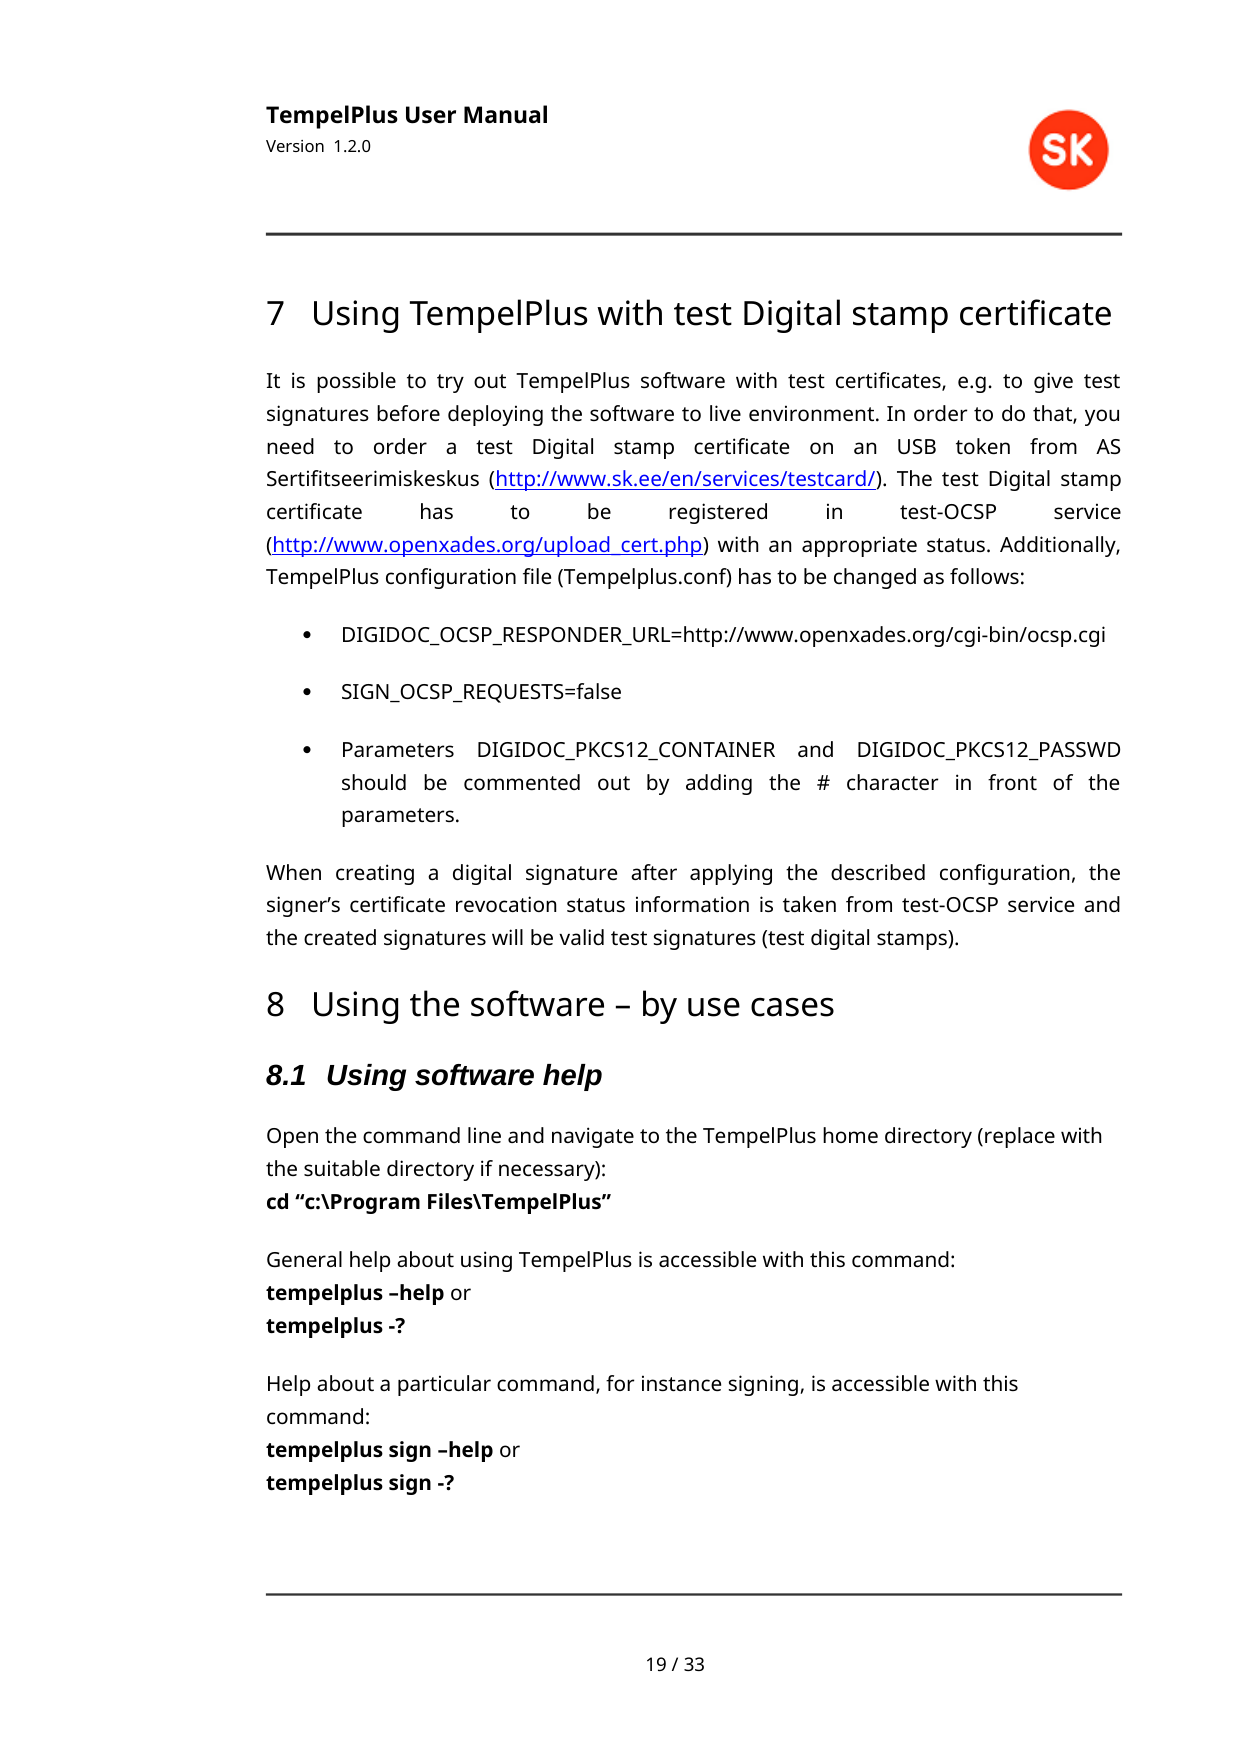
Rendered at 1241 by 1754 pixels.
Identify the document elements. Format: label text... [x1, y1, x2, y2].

list DIGIDOC_OCSP_RESPONDER_URL=http://www.openxades.org/cgi-bin/ocsp.cgi [303, 620, 1122, 648]
list Parameters DIGIDOC_PKCS12_CONTAINER and DIGIDOC_PKCS12_PASSWD should be commented out by adding the # character in front of the parameters. [303, 735, 1122, 829]
text It is possible to try out TempelPlus software with test certificates, e.g. to give test signatures before deploying the software to live environment. In order to do that, you need to order a test Digital stamp certificate on an USB token from AS Sertifitseerimiskeskus (http://www.sk.ee/en/services/testcard/). The test Digital stamp certificate has to be registered in test-OCSP service (http://www.openxades.org/upload_cert.php) with an appropriate status. Additionally, TempelPlus configuration file (Tempelplus.conf) has to be changed as follows: [266, 367, 1122, 591]
text Help about a particular command, for instance signing, is accessible with this command: tempelplus sign –help or tempelplus sign -? [266, 1369, 1122, 1496]
text When creating a digital signature after applying the described configuration, the signer’s certificate revocation status information is taken from test-OCSP service and the created signatures will be valid test signatures (test digital stamps). [266, 858, 1122, 952]
text Open the command line and navigate to the TempelPlus home directory (replace with the suitable directory if necessary): cd “c:\Program Files\TempelPlus” [266, 1121, 1122, 1216]
subtitle Using TempelPlus with test Digital stamp certificate [266, 289, 1122, 335]
text General help about using TempelPlus is accessible with this command: tempelplus –help or tempelplus -? [266, 1245, 1122, 1339]
picture [1027, 108, 1114, 193]
list SIGN_OCSP_REQUESTS=false [303, 677, 1122, 706]
subtitle Using the software – by use cases [266, 981, 1122, 1026]
subtitle Using software help [266, 1058, 1122, 1091]
